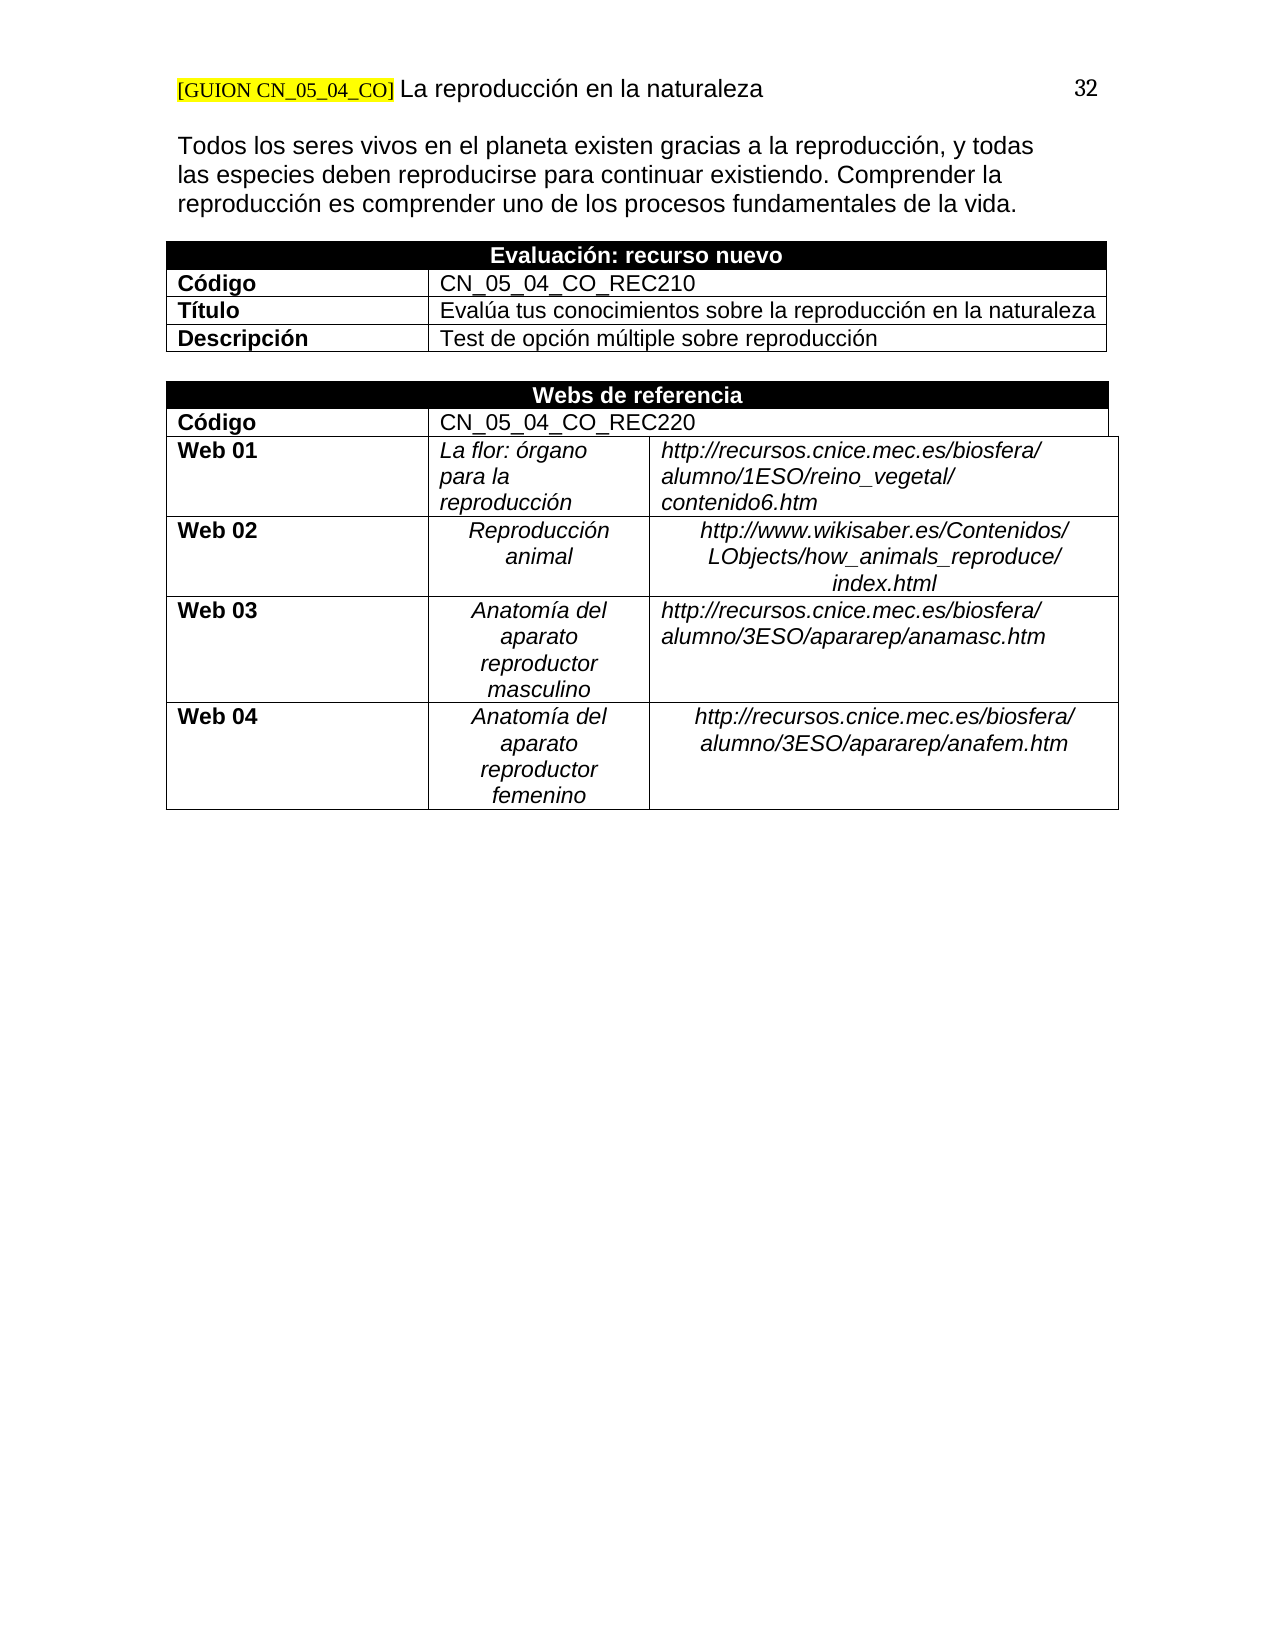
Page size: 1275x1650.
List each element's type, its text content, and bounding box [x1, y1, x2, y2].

table_cell Código [167, 270, 428, 296]
table_cell http://recursos.cnice.mec.es/biosfera/alumno/3ESO/apararep/anafem.htm [650, 703, 1118, 809]
table_cell http://recursos.cnice.mec.es/biosfera/alumno/3ESO/apararep/anamasc.htm [650, 597, 1118, 702]
table_cell Web 04 [167, 703, 428, 809]
table_cell http://www.wikisaber.es/Contenidos/LObjects/how_animals_reproduce/index.html [650, 517, 1118, 596]
table_header Evaluación: recurso nuevo [167, 243, 1106, 269]
table_cell http://recursos.cnice.mec.es/biosfera/alumno/1ESO/reino_vegetal/contenido6.htm [650, 437, 1118, 516]
table_cell Descripción [167, 325, 428, 351]
table_cell Web 02 [167, 517, 428, 596]
table_cell Evalúa tus conocimientos sobre la reproducción en la naturaleza [429, 297, 1106, 324]
table_cell CN_05_04_CO_REC210 [429, 270, 1106, 296]
table_cell CN_05_04_CO_REC220 [429, 409, 1108, 436]
table_cell Anatomía del aparato reproductor femenino [429, 703, 649, 809]
table_cell Reproducción animal [429, 517, 649, 596]
table_cell Título [167, 297, 428, 324]
table_cell La flor: órgano para la reproducción [429, 437, 649, 516]
table_cell Test de opción múltiple sobre reproducción [429, 325, 1106, 351]
table_cell Anatomía del aparato reproductor masculino [429, 597, 649, 702]
table_header Webs de referencia [167, 382, 1108, 408]
table_cell Código [167, 409, 428, 436]
table_cell Web 03 [167, 597, 428, 702]
table_cell Web 01 [167, 437, 428, 516]
